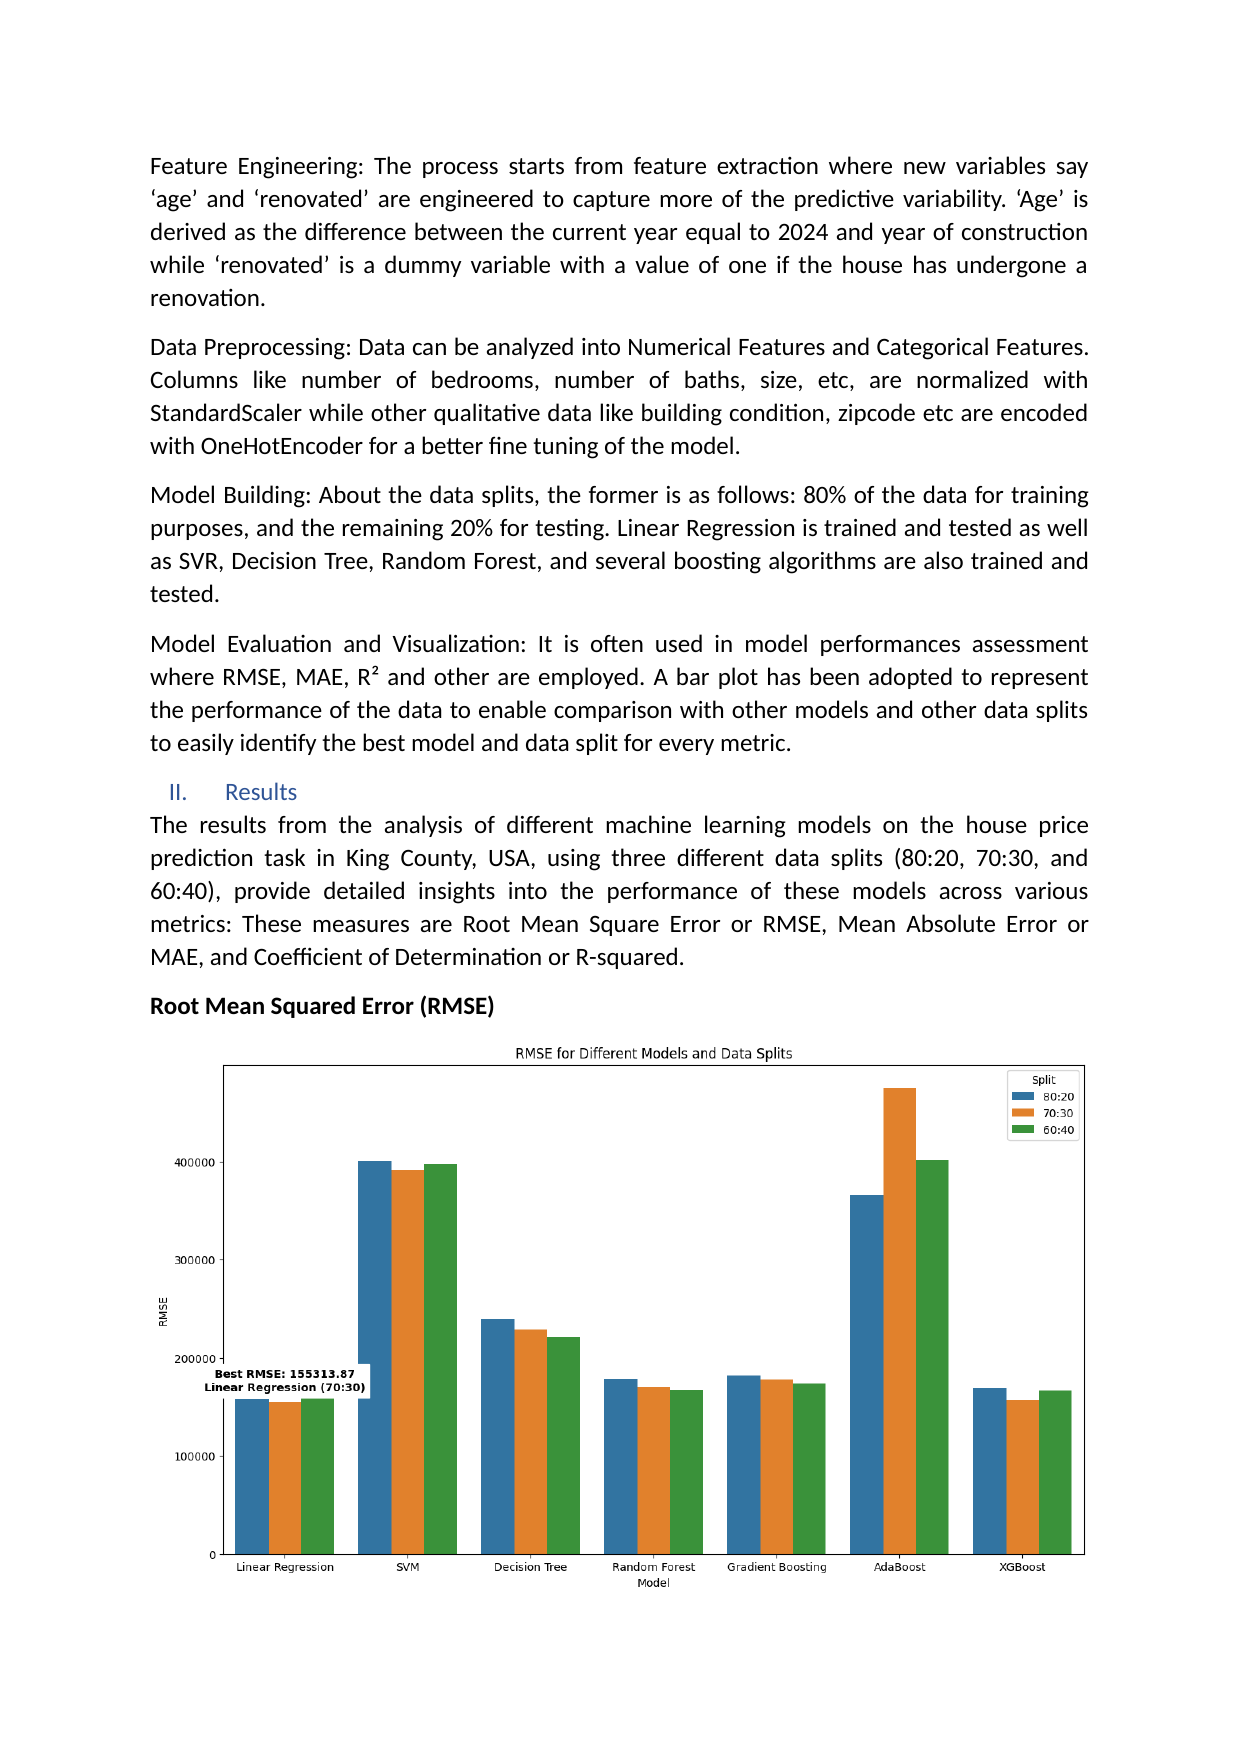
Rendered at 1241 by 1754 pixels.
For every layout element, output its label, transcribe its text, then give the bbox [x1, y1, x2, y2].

text Data Preprocessing: Data can be analyzed into Numerical Features and Categorical Features. Columns like number of bedrooms, number of baths, size, etc, are normalized with StandardScaler while other qualitative data like building condition, zipcode etc are encoded with OneHotEncoder for a better fine tuning of the model. [150, 331, 1090, 461]
text Model Building: About the data splits, the former is as follows: 80% of the data for training purposes, and the remaining 20% for testing. Linear Regression is trained and tested as well as SVR, Decision Tree, Random Forest, and several boosting algorithms are also trained and tested. [150, 479, 1090, 609]
text Root Mean Squared Error (RMSE) [150, 990, 1090, 1021]
subtitle Results [187, 776, 1090, 807]
text Model Evaluation and Visualization: It is often used in model performances assessment where RMSE, MAE, R² and other are employed. A bar plot has been adopted to represent the performance of the data to enable comparison with other models and other data splits to easily identify the best model and data split for every metric. [150, 628, 1090, 757]
text Feature Engineering: The process starts from feature extraction where new variables say ‘age’ and ‘renovated’ are engineered to capture more of the predictive variability. ‘Age’ is derived as the difference between the current year equal to 2024 and year of construction while ‘renovated’ is a dummy variable with a value of one if the house has undergone a renovation. [150, 150, 1090, 312]
picture [150, 1040, 1091, 1596]
text The results from the analysis of different machine learning models on the house price prediction task in King County, USA, using three different data splits (80:20, 70:30, and 60:40), provide detailed insights into the performance of these models across various metrics: These measures are Root Mean Square Error or RMSE, Mean Absolute Error or MAE, and Coefficient of Determination or R-squared. [150, 809, 1090, 971]
